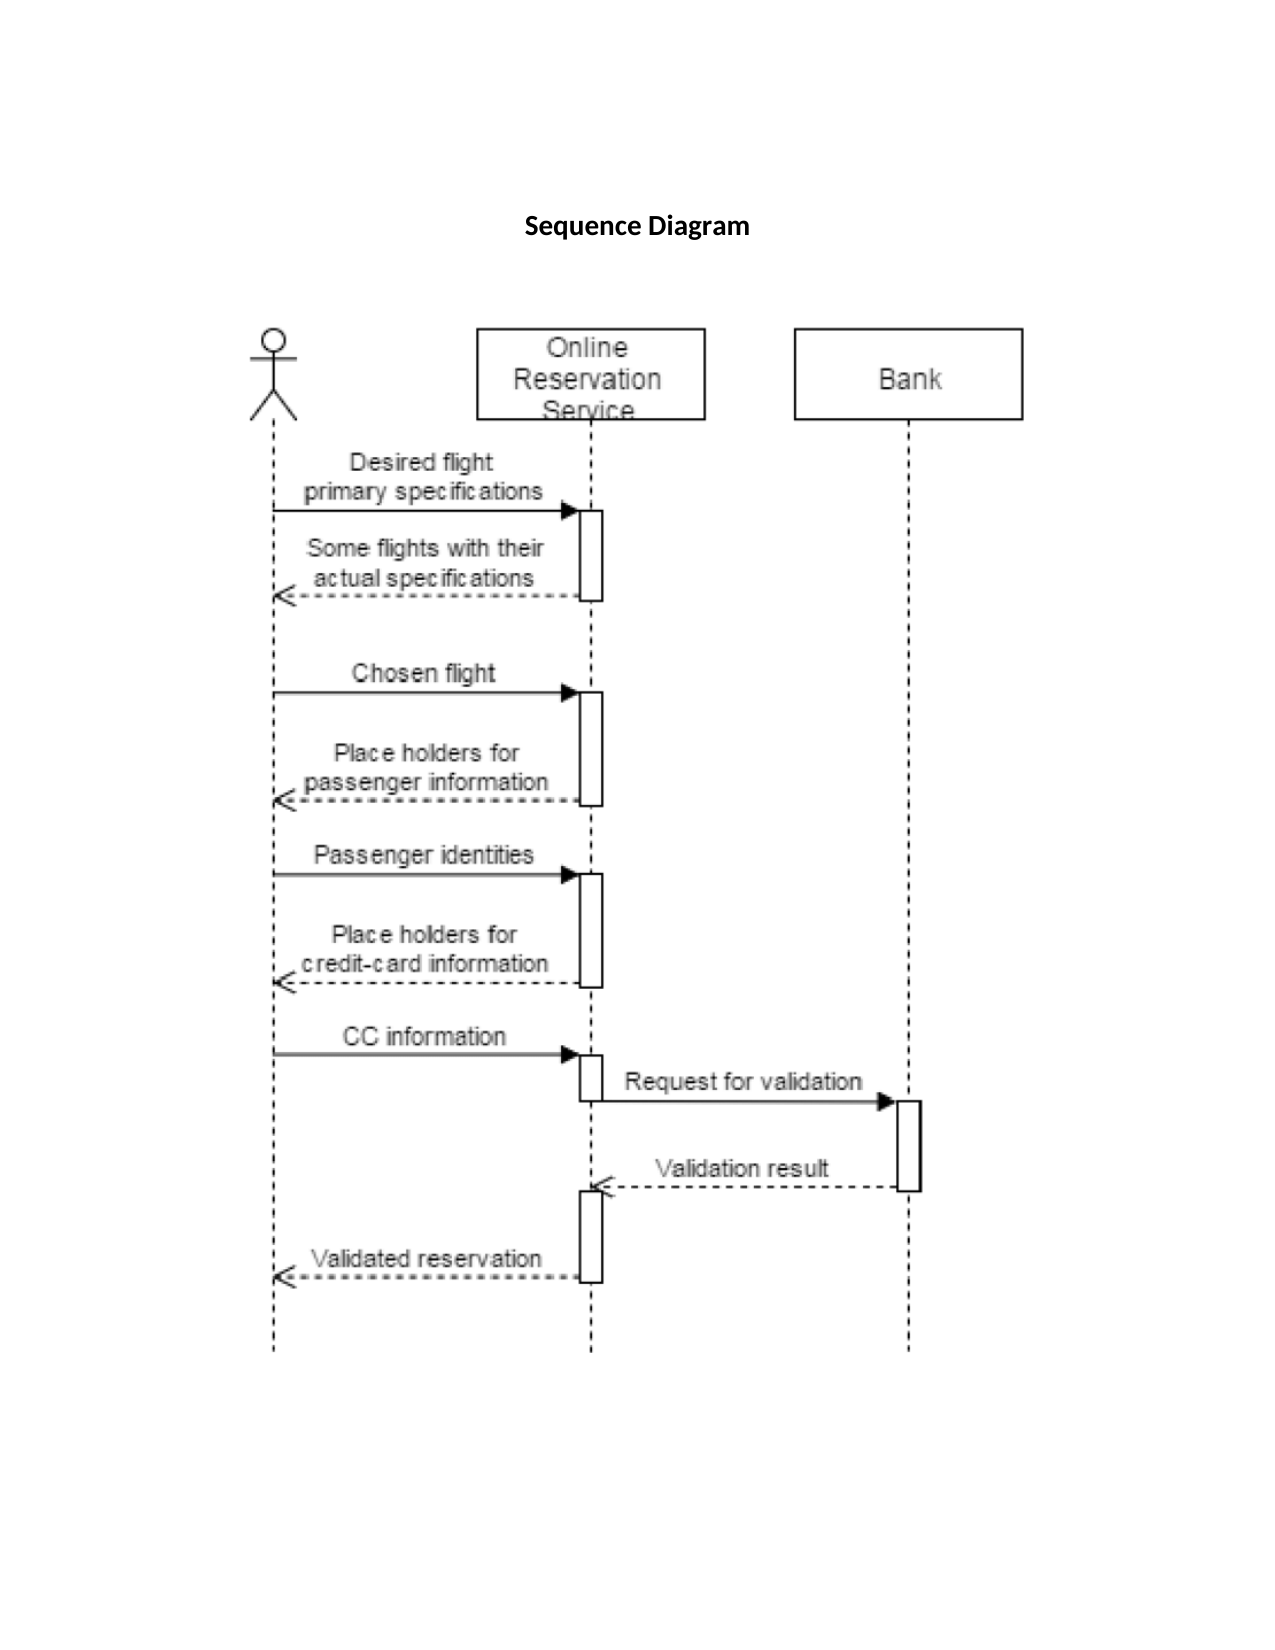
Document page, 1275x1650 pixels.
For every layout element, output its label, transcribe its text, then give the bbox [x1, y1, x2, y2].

picture [150, 317, 1125, 1353]
text Sequence Diagram [150, 207, 1125, 243]
